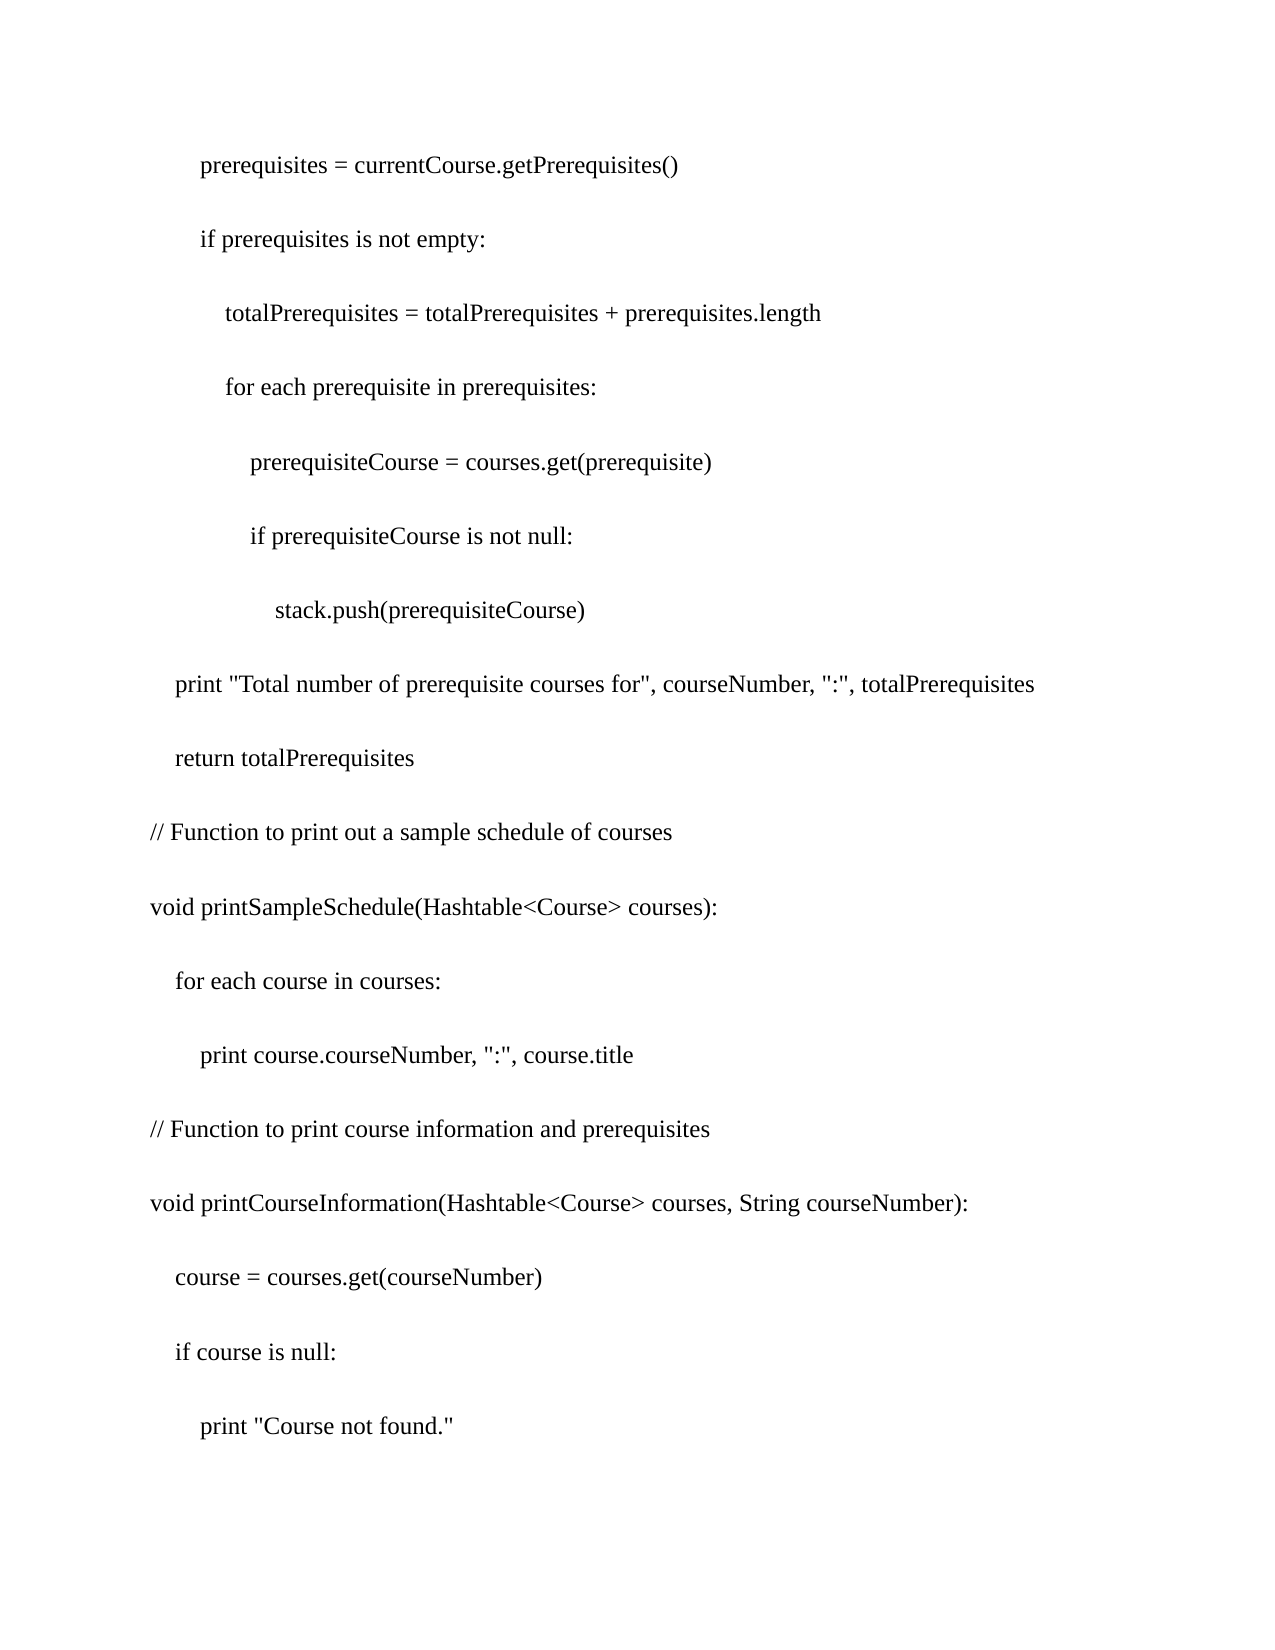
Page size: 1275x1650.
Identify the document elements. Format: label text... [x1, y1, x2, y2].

text totalPrerequisites = totalPrerequisites + prerequisites.length [150, 298, 1125, 327]
text // Function to print out a sample schedule of courses [150, 817, 1125, 846]
text print course.courseNumber, ":", course.title [150, 1040, 1125, 1069]
text // Function to print course information and prerequisites [150, 1114, 1125, 1143]
text if prerequisiteCourse is not null: [150, 521, 1125, 549]
text void printCourseInformation(Hashtable<Course> courses, String courseNumber): [150, 1188, 1125, 1217]
text if course is null: [150, 1337, 1125, 1365]
text stack.push(prerequisiteCourse) [150, 595, 1125, 624]
text for each course in courses: [150, 966, 1125, 994]
text void printSampleSchedule(Hashtable<Course> courses): [150, 892, 1125, 920]
text for each prerequisite in prerequisites: [150, 372, 1125, 401]
text print "Course not found." [150, 1411, 1125, 1439]
text return totalPrerequisites [150, 743, 1125, 772]
text course = courses.get(courseNumber) [150, 1262, 1125, 1291]
text print "Total number of prerequisite courses for", courseNumber, ":", totalPrerequisites [150, 669, 1125, 698]
text prerequisites = currentCourse.getPrerequisites() [150, 150, 1125, 179]
text if prerequisites is not empty: [150, 224, 1125, 253]
text prerequisiteCourse = courses.get(prerequisite) [150, 447, 1125, 475]
